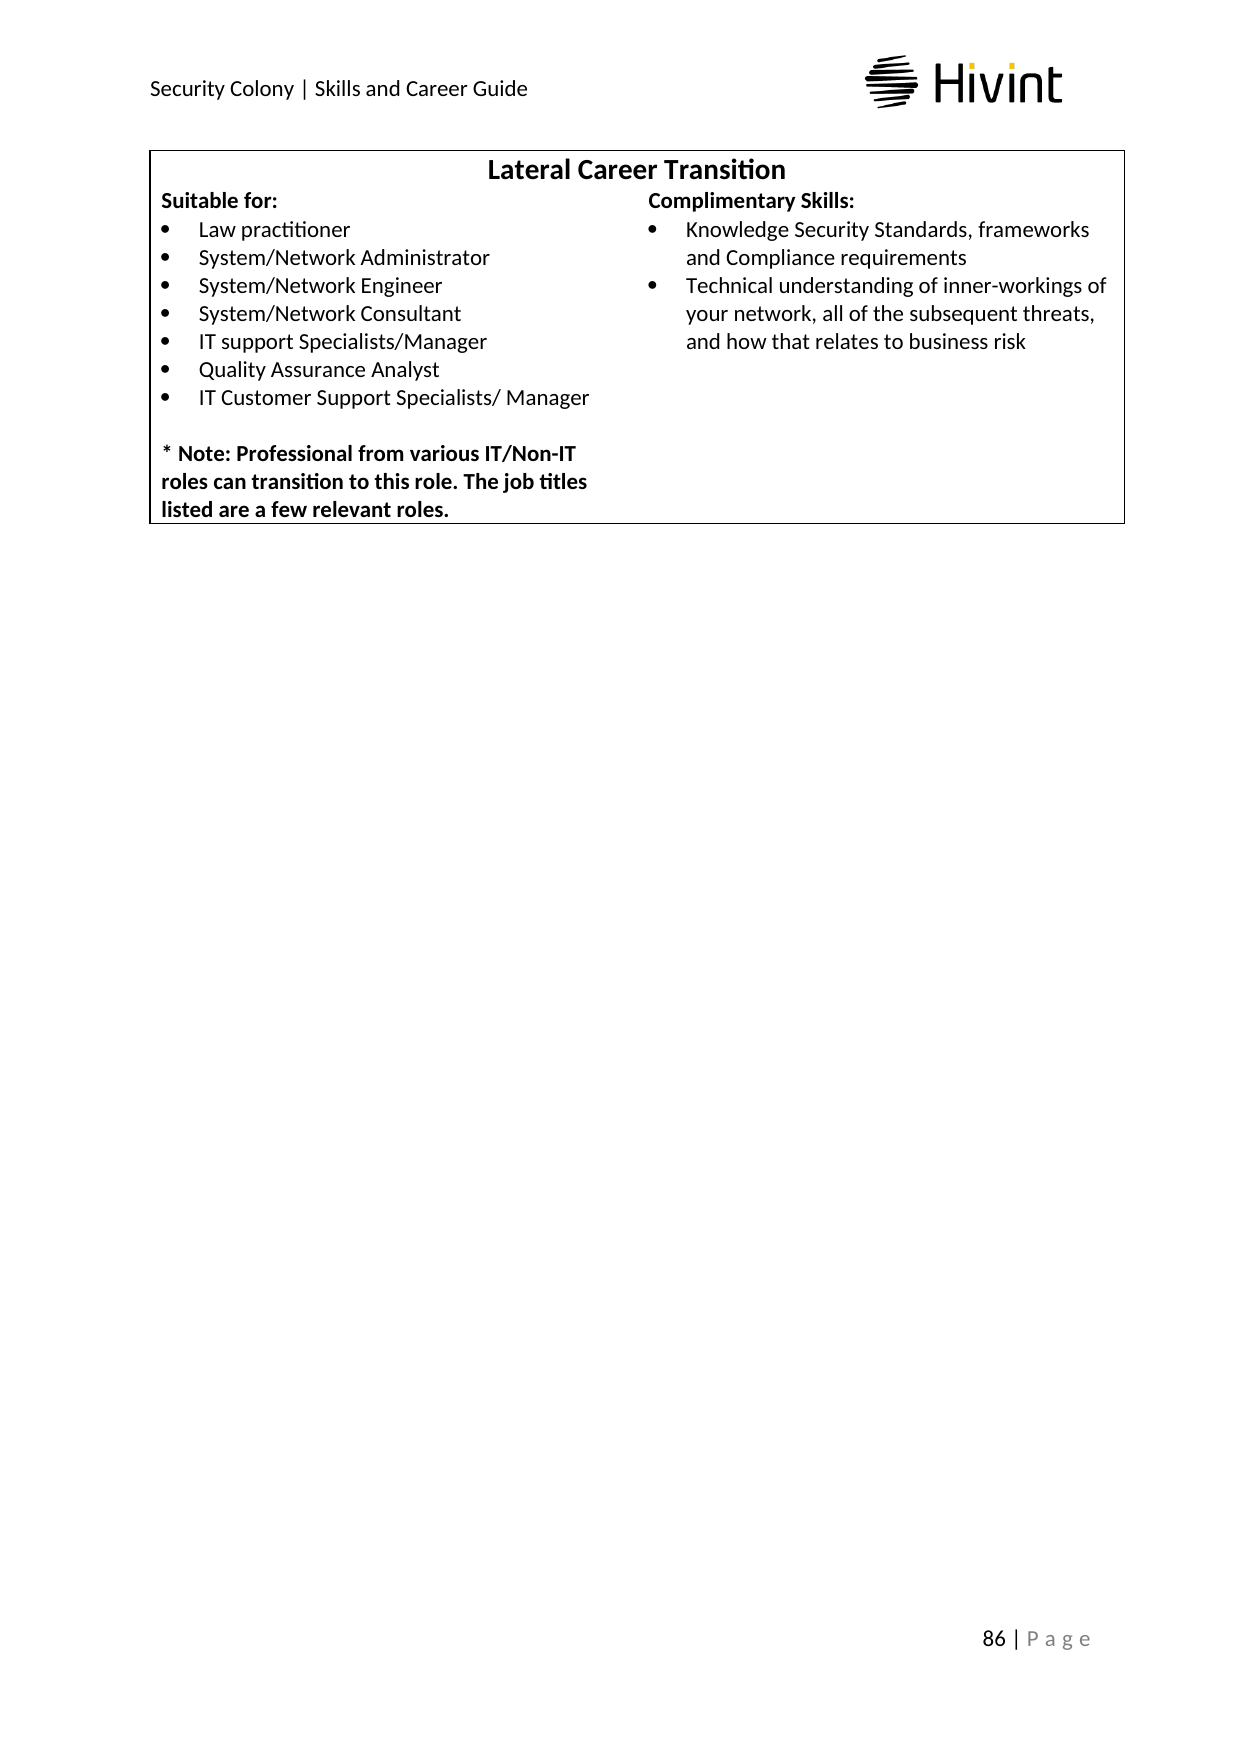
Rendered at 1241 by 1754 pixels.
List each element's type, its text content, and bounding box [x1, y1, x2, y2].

table_cell Lateral Career Transition [151, 151, 1124, 187]
picture [852, 38, 1074, 126]
table_cell Suitable for: Law practitioner System/Network Administrator System/Network Engineer System/Network Consultant IT support Specialists/Manager Quality Assurance Analyst IT Customer Support Specialists/ Manager * Note: Professional from various IT/Non-IT roles can transition to this role. The job titles listed are a few relevant roles. [151, 187, 637, 523]
table_cell Complimentary Skills: Knowledge Security Standards, frameworks and Compliance requirements Technical understanding of inner-workings of your network, all of the subsequent threats, and how that relates to business risk [637, 187, 1124, 523]
